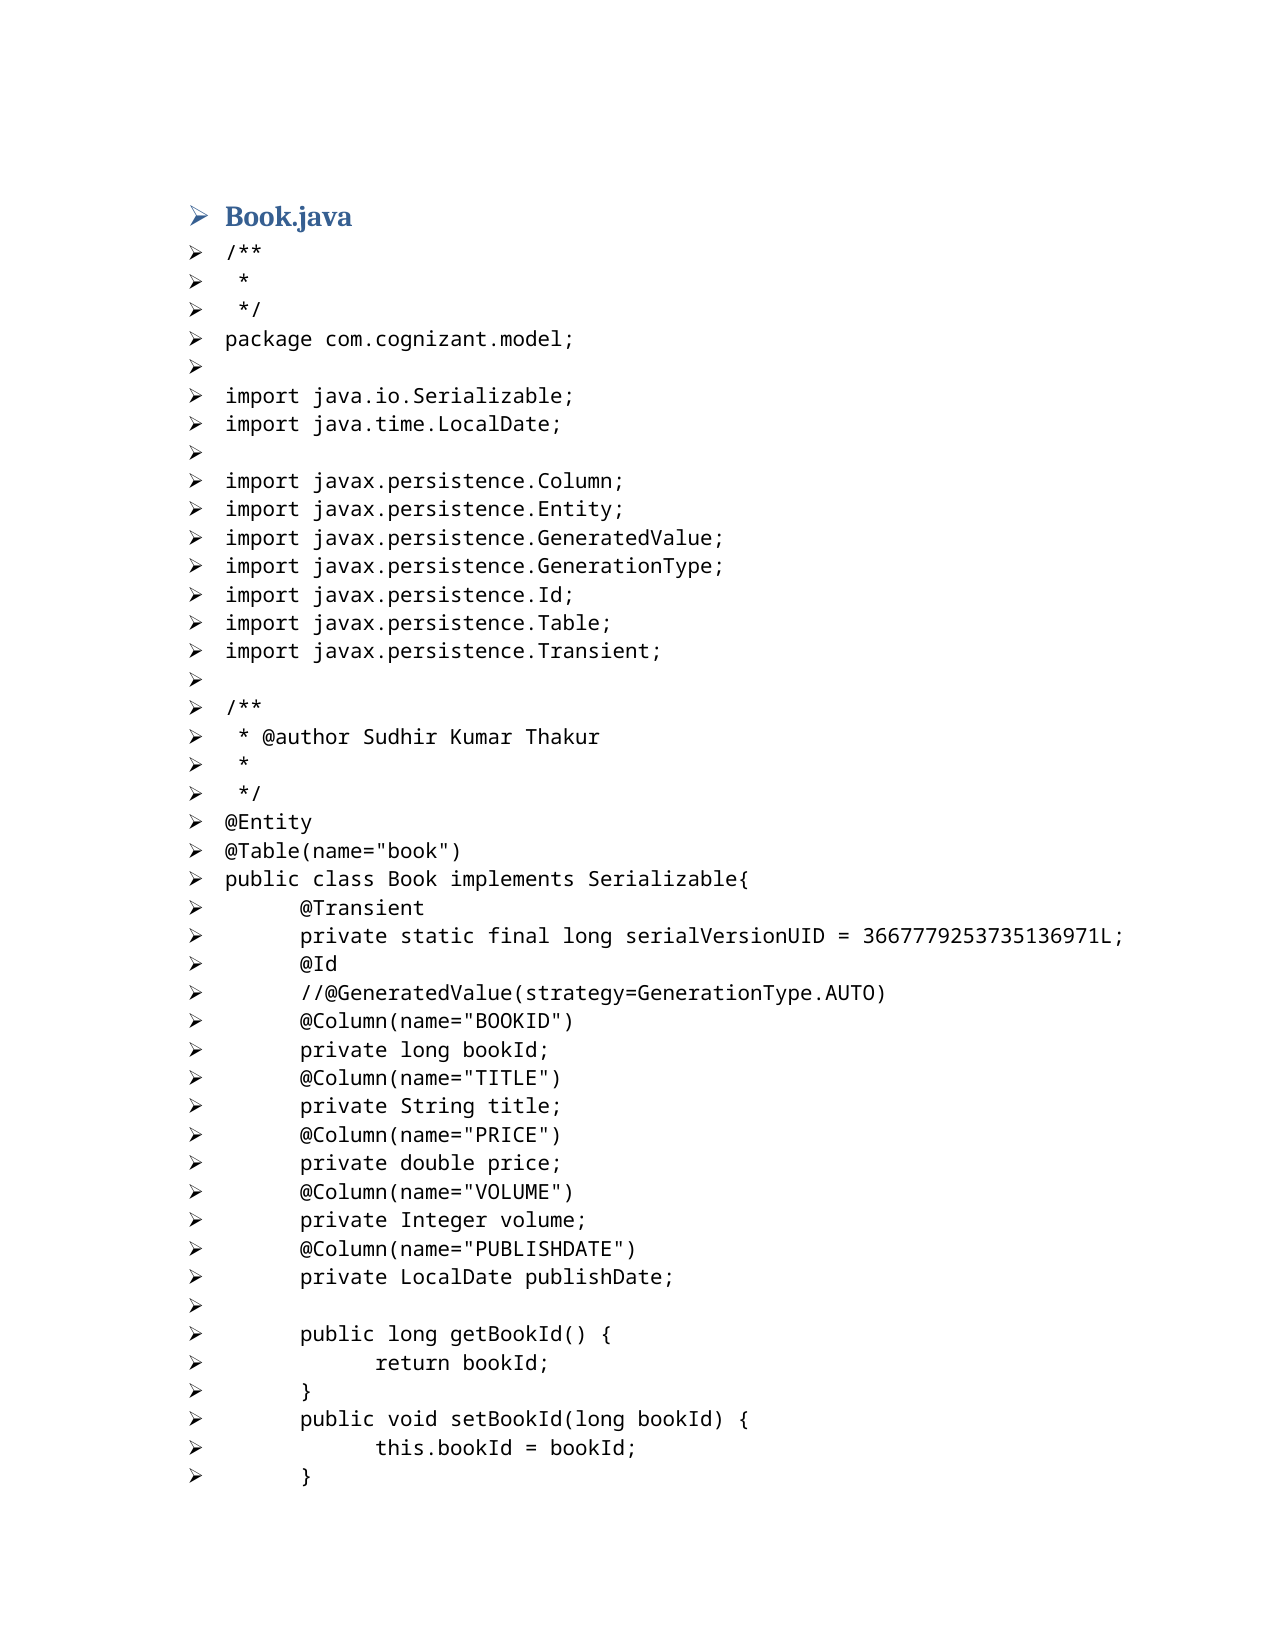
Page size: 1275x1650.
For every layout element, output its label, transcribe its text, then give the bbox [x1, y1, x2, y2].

list this.bookId = bookId; [187, 1433, 1125, 1461]
list import java.time.LocalDate; [187, 409, 1125, 438]
list private static final long serialVersionUID = 3667779253735136971L; [187, 921, 1125, 949]
list import javax.persistence.Entity; [187, 494, 1125, 523]
list public long getBookId() { [187, 1319, 1125, 1348]
list } [187, 1461, 1125, 1490]
list return bookId; [187, 1348, 1125, 1376]
list private Integer volume; [187, 1205, 1125, 1234]
list @Column(name="PRICE") [187, 1120, 1125, 1148]
list public class Book implements Serializable{ [187, 864, 1125, 893]
list private String title; [187, 1092, 1125, 1120]
list import javax.persistence.Table; [187, 608, 1125, 637]
list /** [187, 693, 1125, 722]
list public void setBookId(long bookId) { [187, 1404, 1125, 1433]
list * [187, 750, 1125, 779]
list */ [187, 779, 1125, 807]
list private LocalDate publishDate; [187, 1262, 1125, 1291]
list * @author Sudhir Kumar Thakur [187, 722, 1125, 750]
list * [187, 267, 1125, 295]
list /** [187, 238, 1125, 267]
list @Entity [187, 807, 1125, 836]
list private long bookId; [187, 1035, 1125, 1063]
list import javax.persistence.Transient; [187, 637, 1125, 665]
list import javax.persistence.Id; [187, 580, 1125, 608]
list */ [187, 295, 1125, 324]
list @Id [187, 949, 1125, 978]
list @Table(name="book") [187, 836, 1125, 864]
list package com.cognizant.model; [187, 324, 1125, 352]
list import javax.persistence.GenerationType; [187, 551, 1125, 580]
list @Column(name="VOLUME") [187, 1177, 1125, 1205]
list import javax.persistence.GeneratedValue; [187, 523, 1125, 551]
list } [187, 1376, 1125, 1404]
list private double price; [187, 1148, 1125, 1177]
list @Column(name="TITLE") [187, 1063, 1125, 1092]
subtitle Book.java [187, 200, 1125, 233]
list import java.io.Serializable; [187, 381, 1125, 409]
list @Column(name="PUBLISHDATE") [187, 1234, 1125, 1262]
list import javax.persistence.Column; [187, 466, 1125, 494]
list @Transient [187, 893, 1125, 921]
list @Column(name="BOOKID") [187, 1006, 1125, 1035]
list //@GeneratedValue(strategy=GenerationType.AUTO) [187, 978, 1125, 1006]
